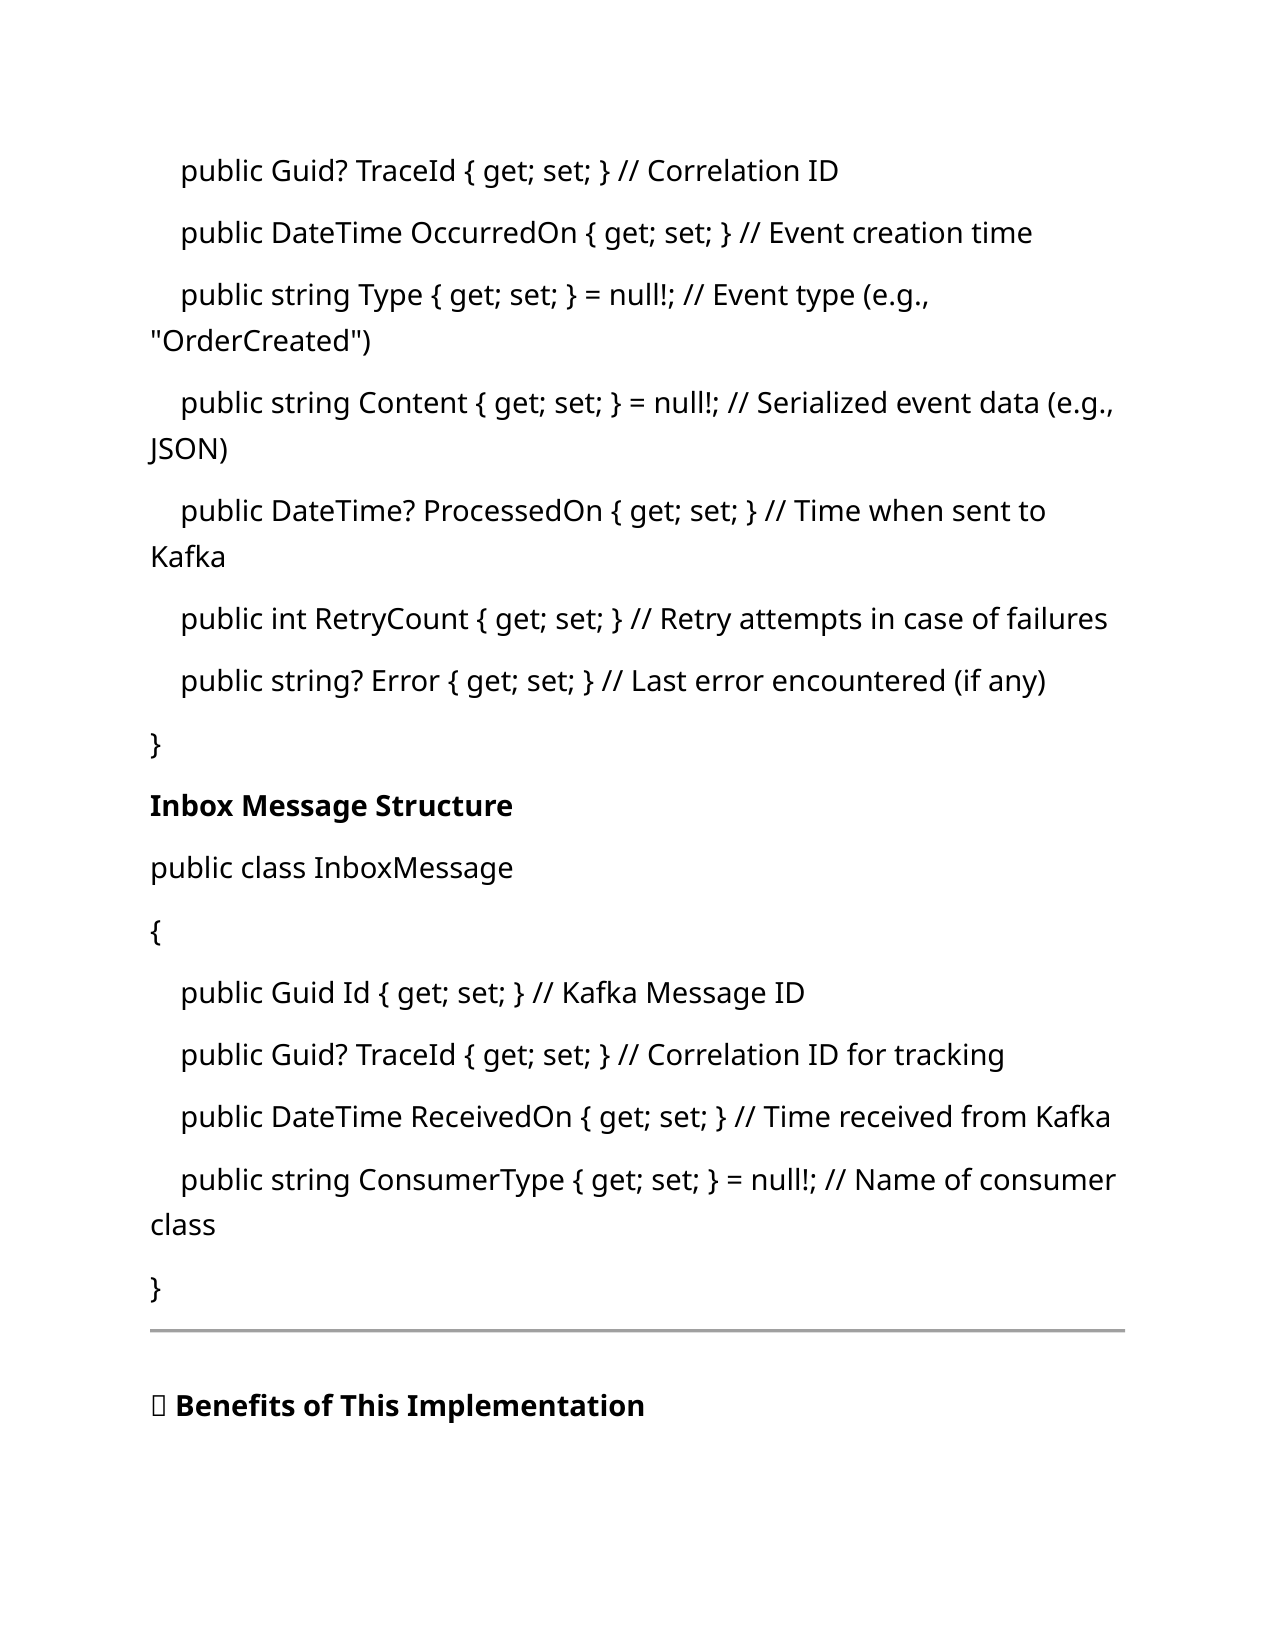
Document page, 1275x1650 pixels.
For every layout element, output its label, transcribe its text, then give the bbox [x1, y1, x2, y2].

text public DateTime OccurredOn { get; set; } // Event creation time [150, 212, 1125, 252]
text ✅ Benefits of This Implementation [150, 1385, 1125, 1425]
text public string? Error { get; set; } // Last error encountered (if any) [150, 661, 1125, 700]
text { [150, 910, 1125, 949]
text public string Type { get; set; } = null!; // Event type (e.g., "OrderCreated") [150, 274, 1125, 360]
text public DateTime ReceivedOn { get; set; } // Time received from Kafka [150, 1097, 1125, 1136]
text public Guid? TraceId { get; set; } // Correlation ID [150, 150, 1125, 190]
text public Guid? TraceId { get; set; } // Correlation ID for tracking [150, 1034, 1125, 1074]
text public string Content { get; set; } = null!; // Serialized event data (e.g., JSON) [150, 382, 1125, 468]
text } [150, 723, 1125, 763]
text public DateTime? ProcessedOn { get; set; } // Time when sent to Kafka [150, 490, 1125, 576]
text public int RetryCount { get; set; } // Retry attempts in case of failures [150, 598, 1125, 638]
text public class InboxMessage [150, 847, 1125, 887]
text Inbox Message Structure [150, 785, 1125, 825]
text public Guid Id { get; set; } // Kafka Message ID [150, 972, 1125, 1012]
text public string ConsumerType { get; set; } = null!; // Name of consumer class [150, 1159, 1125, 1244]
text } [150, 1267, 1125, 1307]
